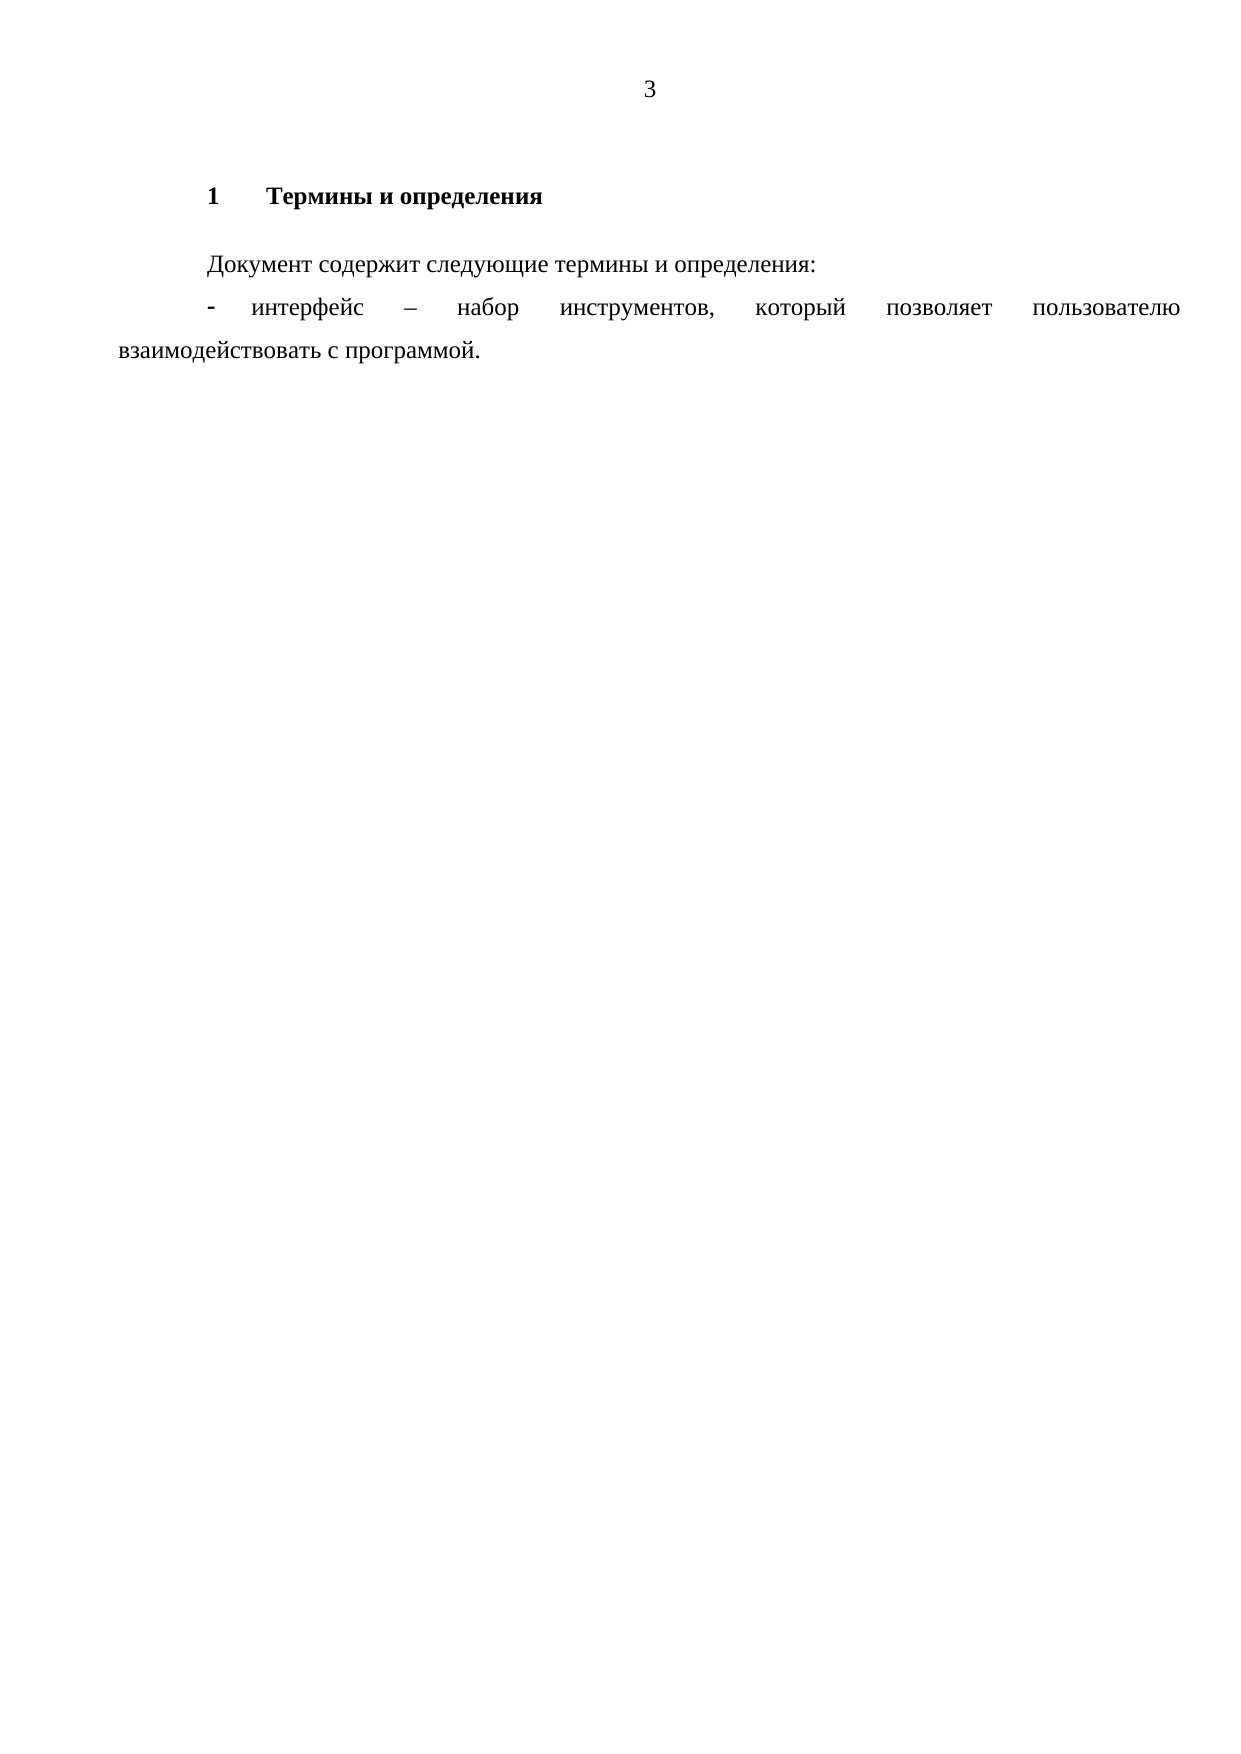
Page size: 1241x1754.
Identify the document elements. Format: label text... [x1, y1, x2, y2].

text Документ содержит следующие термины и определения: [118, 249, 1181, 278]
subtitle Термины и определения [118, 181, 1181, 210]
list интерфейс – набор инструментов, который позволяет пользователю взаимодействовать с программой. [118, 292, 1181, 364]
